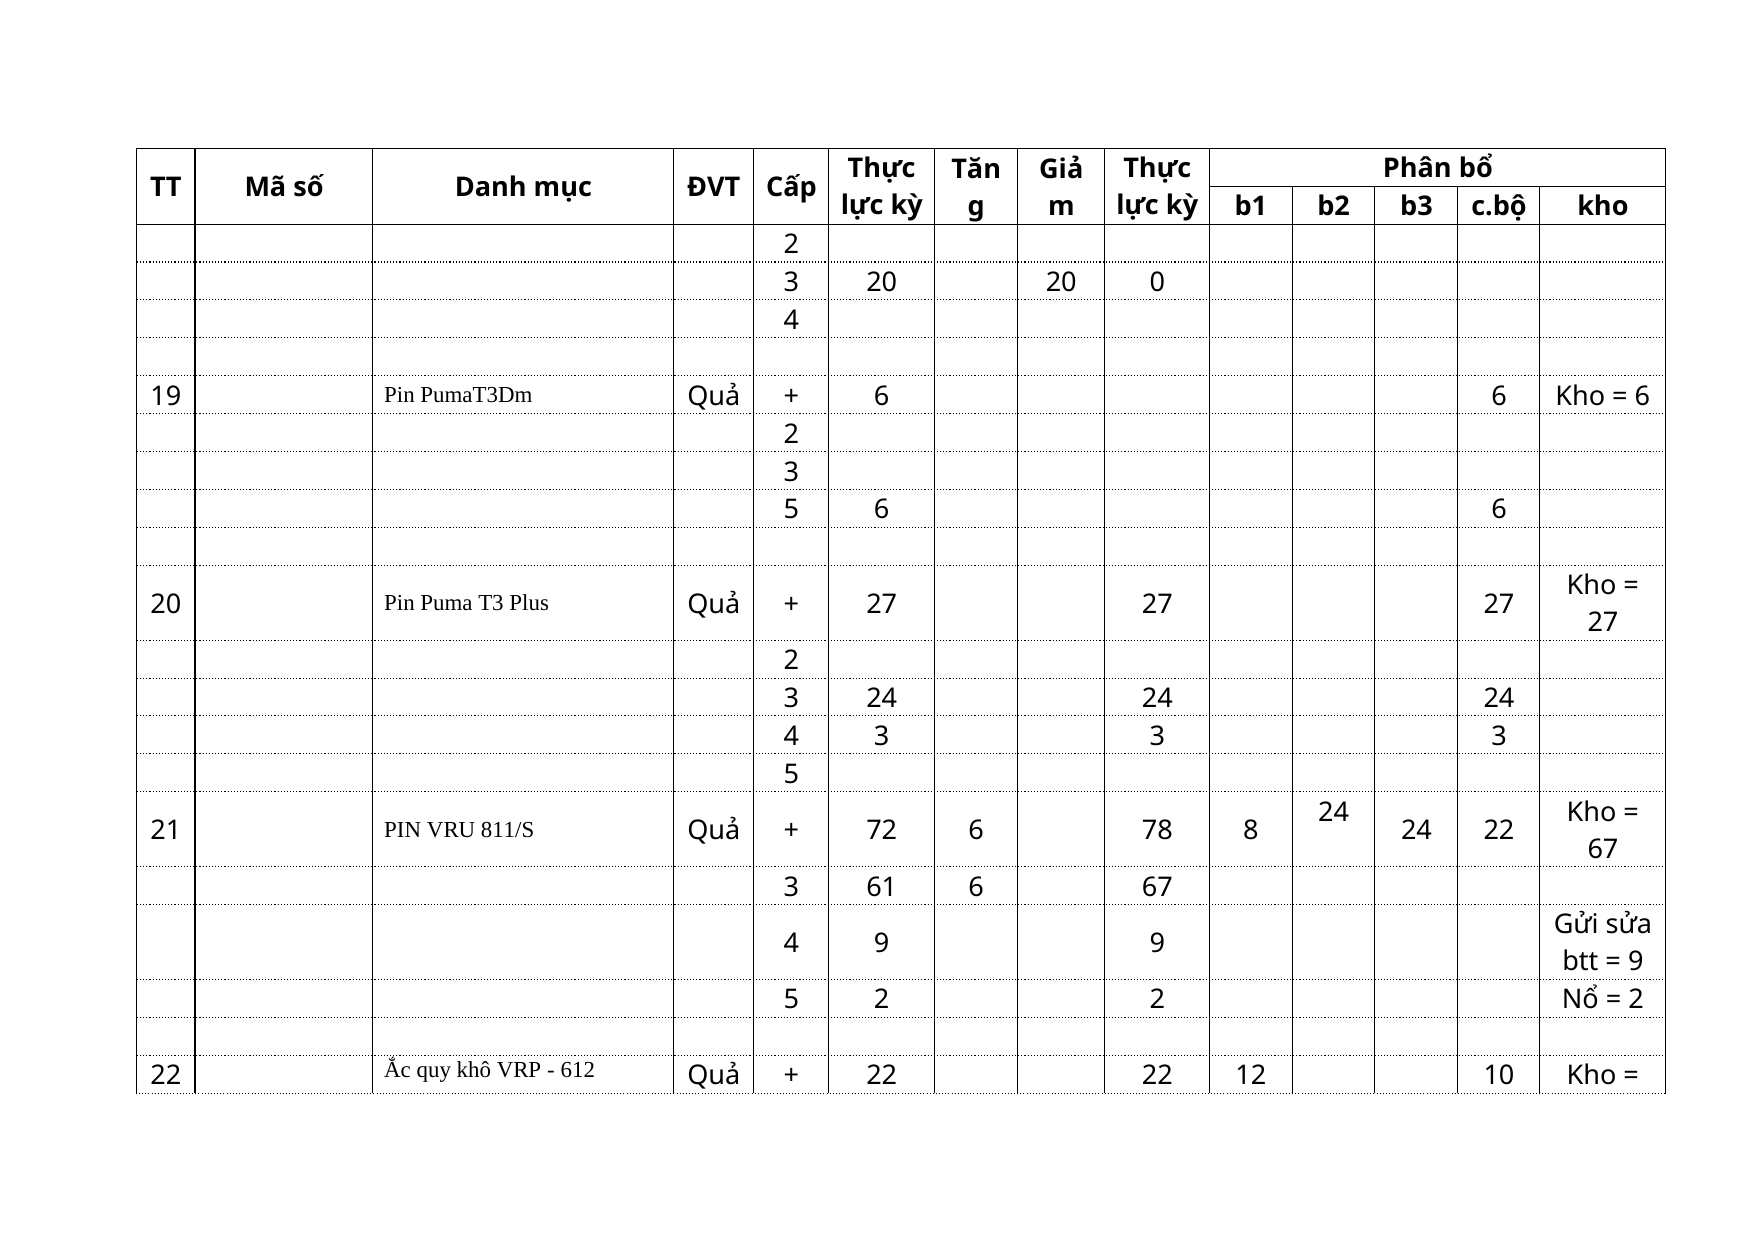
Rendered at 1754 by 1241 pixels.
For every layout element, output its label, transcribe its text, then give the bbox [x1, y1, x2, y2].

table_cell [1210, 225, 1292, 261]
table_cell [1293, 337, 1374, 375]
table_cell 22 [137, 1055, 194, 1092]
table_cell [1210, 299, 1292, 337]
table_cell + [754, 565, 828, 639]
table_cell 22 [1458, 791, 1539, 866]
table_cell [1540, 640, 1665, 677]
table_cell [1210, 1017, 1292, 1054]
table_cell [1375, 753, 1457, 791]
table_cell [196, 791, 372, 866]
table_cell [373, 904, 673, 979]
table_cell 6 [935, 791, 1017, 866]
table_cell [373, 640, 673, 677]
table_cell [1210, 375, 1292, 413]
table_cell [674, 678, 753, 715]
table_cell [1018, 527, 1104, 565]
table_cell [196, 527, 372, 565]
table_cell [754, 1017, 828, 1054]
table_cell [1540, 261, 1665, 299]
table_cell [829, 413, 934, 451]
table_cell [137, 678, 194, 715]
table_cell [1210, 451, 1292, 489]
table_cell [1018, 979, 1104, 1017]
table_cell [1018, 489, 1104, 527]
table_cell [196, 866, 372, 904]
table_cell [196, 640, 372, 677]
table_cell [196, 413, 372, 451]
table_cell 24 [1105, 678, 1209, 715]
table_cell [935, 640, 1017, 677]
table_cell 24 [829, 678, 934, 715]
table_cell [1018, 337, 1104, 375]
table_cell 5 [754, 979, 828, 1017]
table_cell 6 [829, 375, 934, 413]
table_cell [1458, 753, 1539, 791]
table_cell [137, 527, 194, 565]
table_cell [935, 261, 1017, 299]
table_cell [1375, 413, 1457, 451]
table_cell [196, 489, 372, 527]
table_cell [137, 337, 194, 375]
table_cell [1458, 1017, 1539, 1054]
table_cell [137, 715, 194, 753]
table_cell 4 [754, 715, 828, 753]
table_cell [829, 753, 934, 791]
table_cell [1458, 225, 1539, 261]
table_cell [373, 715, 673, 753]
table_cell Quả [674, 791, 753, 866]
table_cell [1375, 261, 1457, 299]
table_cell [1105, 753, 1209, 791]
table_cell Kho = 6 [1540, 375, 1665, 413]
table_cell [1458, 904, 1539, 979]
table_cell [674, 979, 753, 1017]
table_cell [1375, 678, 1457, 715]
table_cell [373, 1017, 673, 1054]
table_cell [137, 225, 194, 261]
table_cell [1540, 753, 1665, 791]
table_cell [1375, 299, 1457, 337]
table_cell [1293, 866, 1374, 904]
table_cell [935, 527, 1017, 565]
table_cell [1375, 489, 1457, 527]
table_cell [754, 527, 828, 565]
table_cell [1293, 715, 1374, 753]
table_cell 2 [829, 979, 934, 1017]
table_cell 24 [1375, 791, 1457, 866]
table_cell Kho = 67 [1540, 791, 1665, 866]
table_cell [1210, 337, 1292, 375]
table_cell [1375, 866, 1457, 904]
table_cell 9 [1105, 904, 1209, 979]
table_cell [196, 1017, 372, 1054]
table_cell 27 [829, 565, 934, 639]
table_cell [196, 753, 372, 791]
table_cell [1375, 451, 1457, 489]
table_cell [1458, 337, 1539, 375]
table_cell [1018, 715, 1104, 753]
table_cell [935, 904, 1017, 979]
table_cell 24 [1458, 678, 1539, 715]
table_cell Pin Puma T3 Plus [373, 565, 673, 639]
table_cell [829, 527, 934, 565]
table_cell 2 [754, 640, 828, 677]
table_cell [137, 640, 194, 677]
table_cell [137, 1017, 194, 1054]
table_header Thực lực kỳ trước [829, 149, 934, 223]
table_cell [1210, 489, 1292, 527]
table_cell [1375, 715, 1457, 753]
table_cell [196, 261, 372, 299]
table_cell [1375, 225, 1457, 261]
table_cell [137, 299, 194, 337]
table_cell [1210, 979, 1292, 1017]
table_cell [829, 225, 934, 261]
table_cell [196, 225, 372, 261]
table_cell [674, 1017, 753, 1054]
table_cell 3 [754, 678, 828, 715]
table_cell [373, 337, 673, 375]
table_header Mã số [196, 149, 372, 223]
table_cell [1540, 451, 1665, 489]
table_header ĐVT [674, 149, 753, 223]
table_cell [1540, 678, 1665, 715]
table_cell [1210, 904, 1292, 979]
table_cell [1540, 489, 1665, 527]
table_cell [1540, 413, 1665, 451]
table_cell [1210, 527, 1292, 565]
table_header Thực lực kỳ này [1105, 149, 1209, 223]
table_cell [1458, 866, 1539, 904]
table_header Danh mục [373, 149, 673, 223]
table_cell [1018, 413, 1104, 451]
table_cell [196, 979, 372, 1017]
table_cell [196, 299, 372, 337]
table_cell [829, 1017, 934, 1054]
table_cell 4 [754, 904, 828, 979]
table_cell [935, 678, 1017, 715]
table_cell [754, 337, 828, 375]
table_cell [1018, 753, 1104, 791]
table_cell [1018, 791, 1104, 866]
table_cell [1018, 1055, 1104, 1092]
table_cell 67 [1105, 866, 1209, 904]
table_cell [1018, 904, 1104, 979]
table_cell kho [1540, 187, 1665, 223]
table_cell [1458, 299, 1539, 337]
table_cell 3 [754, 866, 828, 904]
table_cell [1018, 866, 1104, 904]
table_cell 2 [754, 413, 828, 451]
table_cell 19 [137, 375, 194, 413]
table_header Giảm [1018, 149, 1104, 223]
table_cell [196, 904, 372, 979]
table_cell [1293, 1055, 1374, 1092]
table_cell [1210, 261, 1292, 299]
table_cell [1293, 1017, 1374, 1054]
table_cell [935, 565, 1017, 639]
table_cell 2 [1105, 979, 1209, 1017]
table_cell [1018, 678, 1104, 715]
table_cell [1293, 451, 1374, 489]
table_cell [1293, 225, 1374, 261]
table_cell Kho = 27 [1540, 565, 1665, 639]
table_cell [674, 225, 753, 261]
table_cell [1105, 299, 1209, 337]
table_cell [1293, 489, 1374, 527]
table_cell [137, 866, 194, 904]
table_cell [373, 261, 673, 299]
table_cell [1018, 451, 1104, 489]
table_cell [373, 979, 673, 1017]
table_cell [373, 753, 673, 791]
table_cell [935, 1055, 1017, 1092]
table_cell 5 [754, 489, 828, 527]
table_cell [1458, 413, 1539, 451]
table_cell [1375, 375, 1457, 413]
table_cell [1375, 527, 1457, 565]
table_cell [1375, 1055, 1457, 1092]
table_cell [935, 715, 1017, 753]
table_cell [1293, 261, 1374, 299]
table_cell 22 [829, 1055, 934, 1092]
table_cell 5 [754, 753, 828, 791]
table_cell [1458, 527, 1539, 565]
table_cell [1105, 451, 1209, 489]
table_cell [1105, 337, 1209, 375]
table_cell [1293, 375, 1374, 413]
table_cell [674, 866, 753, 904]
table_cell [1018, 225, 1104, 261]
table_cell [1540, 225, 1665, 261]
table_header Tăng [935, 149, 1017, 223]
table_cell 0 [1105, 261, 1209, 299]
table_cell c.bộ [1458, 187, 1539, 223]
table_cell b2 [1293, 187, 1374, 223]
table_cell [1375, 565, 1457, 639]
table_cell 20 [829, 261, 934, 299]
table_cell [674, 640, 753, 677]
table_cell 78 [1105, 791, 1209, 866]
table_cell [935, 979, 1017, 1017]
table_cell [196, 451, 372, 489]
table_cell 27 [1458, 565, 1539, 639]
table_cell [373, 489, 673, 527]
table_cell [674, 753, 753, 791]
table_cell [196, 1055, 372, 1092]
table_cell [137, 904, 194, 979]
table_cell [1105, 489, 1209, 527]
table_cell b3 [1375, 187, 1457, 223]
table_cell Quả [674, 1055, 753, 1092]
table_cell [1375, 904, 1457, 979]
table_cell 20 [137, 565, 194, 639]
table_cell [373, 678, 673, 715]
table_cell 20 [1018, 261, 1104, 299]
table_cell [829, 299, 934, 337]
table_cell [196, 715, 372, 753]
table_cell Quả [674, 375, 753, 413]
table_cell [1105, 225, 1209, 261]
table_cell [935, 225, 1017, 261]
table_cell [674, 413, 753, 451]
table_cell [1105, 413, 1209, 451]
table_cell [1375, 979, 1457, 1017]
table_cell [1210, 413, 1292, 451]
table_cell [373, 451, 673, 489]
table_cell [1540, 527, 1665, 565]
table_cell [1293, 527, 1374, 565]
table_cell [1293, 678, 1374, 715]
table_cell Kho = 22 [1540, 1055, 1665, 1092]
table_cell [1293, 904, 1374, 979]
table_cell [1293, 640, 1374, 677]
table_cell [1293, 753, 1374, 791]
table_cell [1210, 640, 1292, 677]
table_cell [829, 451, 934, 489]
table_cell 4 [754, 299, 828, 337]
table_cell [935, 375, 1017, 413]
table_cell [674, 904, 753, 979]
table_cell Ắc quy khô VRP - 612 [373, 1055, 673, 1092]
table_cell [935, 489, 1017, 527]
table_cell [829, 337, 934, 375]
table_cell 27 [1105, 565, 1209, 639]
table_cell [935, 753, 1017, 791]
table_cell b1 [1210, 187, 1292, 223]
table_cell [137, 753, 194, 791]
table_cell [1210, 715, 1292, 753]
table_cell [373, 299, 673, 337]
table_header Phân bổ [1210, 149, 1665, 186]
table_cell [1540, 1017, 1665, 1054]
table_cell [1105, 1017, 1209, 1054]
table_cell [935, 451, 1017, 489]
table_cell [1293, 565, 1374, 639]
table_cell [137, 261, 194, 299]
table_cell [1210, 753, 1292, 791]
table_cell [1210, 866, 1292, 904]
table_cell [1458, 979, 1539, 1017]
table_cell [1293, 299, 1374, 337]
table_cell [373, 527, 673, 565]
table_cell [1210, 565, 1292, 639]
table_cell 3 [754, 261, 828, 299]
table_cell [137, 979, 194, 1017]
table_cell [196, 678, 372, 715]
table_cell 2 [754, 225, 828, 261]
table_cell [1210, 678, 1292, 715]
table_cell [196, 565, 372, 639]
table_cell [935, 413, 1017, 451]
table_cell 3 [1105, 715, 1209, 753]
table_cell [1105, 640, 1209, 677]
table_cell 24 [1293, 791, 1374, 866]
table_cell [137, 413, 194, 451]
table_cell [935, 337, 1017, 375]
table_cell 22 [1105, 1055, 1209, 1092]
table_cell 61 [829, 866, 934, 904]
table_cell [1018, 375, 1104, 413]
table_cell 3 [829, 715, 934, 753]
table_cell [674, 527, 753, 565]
table_cell [1293, 979, 1374, 1017]
table_cell [196, 375, 372, 413]
table_cell 6 [829, 489, 934, 527]
table_cell [1105, 527, 1209, 565]
table_cell [674, 451, 753, 489]
table_cell 6 [935, 866, 1017, 904]
table_cell Nổ = 2 [1540, 979, 1665, 1017]
table_cell [1018, 1017, 1104, 1054]
table_cell 72 [829, 791, 934, 866]
table_cell [674, 261, 753, 299]
table_cell [1293, 413, 1374, 451]
table_cell [674, 489, 753, 527]
table_cell [373, 413, 673, 451]
table_header TT [137, 149, 194, 223]
table_cell [674, 299, 753, 337]
table_cell [1540, 866, 1665, 904]
table_cell 6 [1458, 489, 1539, 527]
table_cell + [754, 791, 828, 866]
table_cell 21 [137, 791, 194, 866]
table_cell [1375, 1017, 1457, 1054]
table_cell 12 [1210, 1055, 1292, 1092]
table_cell 3 [1458, 715, 1539, 753]
table_cell 9 [829, 904, 934, 979]
table_cell [1375, 337, 1457, 375]
table_cell + [754, 1055, 828, 1092]
table_cell 3 [754, 451, 828, 489]
table_cell Quả [674, 565, 753, 639]
table_cell [1018, 565, 1104, 639]
table_cell [1018, 299, 1104, 337]
table_cell [674, 337, 753, 375]
table_cell [829, 640, 934, 677]
table_cell + [754, 375, 828, 413]
table_cell [196, 337, 372, 375]
table_cell [137, 489, 194, 527]
table_cell [1375, 640, 1457, 677]
table_cell 6 [1458, 375, 1539, 413]
table_cell PIN VRU 811/S [373, 791, 673, 866]
table_cell 8 [1210, 791, 1292, 866]
table_cell [137, 451, 194, 489]
table_cell [1105, 375, 1209, 413]
table_cell [1018, 640, 1104, 677]
table_cell Pin PumaT3Dm [373, 375, 673, 413]
table_header Cấp [754, 149, 828, 223]
table_cell 10 [1458, 1055, 1539, 1092]
table_cell [1458, 261, 1539, 299]
table_cell [674, 715, 753, 753]
table_cell [1540, 715, 1665, 753]
table_cell [935, 299, 1017, 337]
table_cell [1540, 337, 1665, 375]
table_cell [373, 225, 673, 261]
table_cell [1458, 640, 1539, 677]
table_cell Gửi sửa btt = 9 [1540, 904, 1665, 979]
table_cell [1458, 451, 1539, 489]
table_cell [373, 866, 673, 904]
table_cell [935, 1017, 1017, 1054]
table_cell [1540, 299, 1665, 337]
